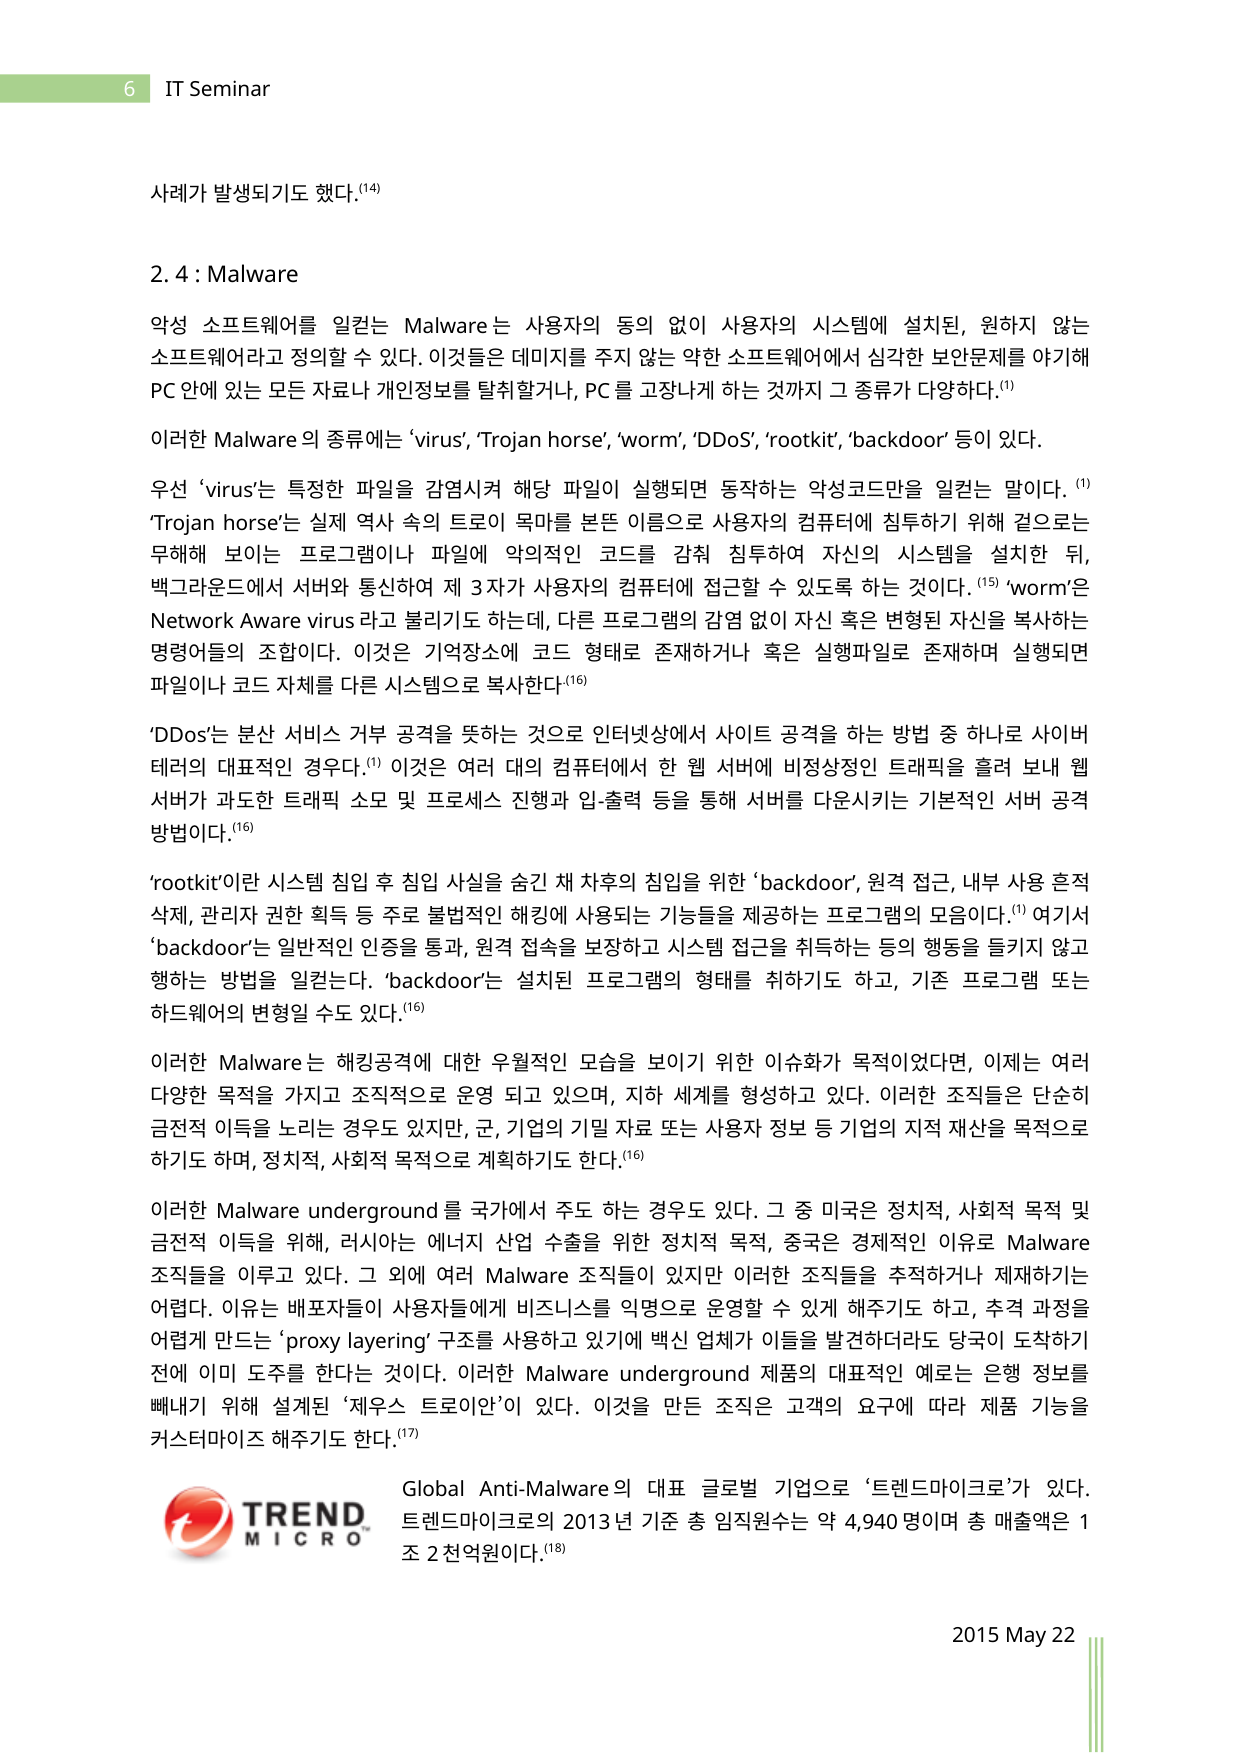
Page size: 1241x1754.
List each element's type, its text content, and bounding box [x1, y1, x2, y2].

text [150, 177, 1090, 207]
text 우선 ‘virus’는 특정한 파일을 감염시켜 해당 파일이 실행되면 동작하는 악성코드만을 일컫는 말이다. (1) ‘Trojan horse’는 실제 역사 속의 트로이 목마를 본뜬 이름으로 사용자의 컴퓨터에 침투하기 위해 겉으로는 무해해 보이는 프로그램이나 파일에 악의적인 코드를 감춰 침투하여 자신의 시스템을 설치한 뒤, 백그라운드에서 서버와 통신하여 제 3자가 사용자의 컴퓨터에 접근할 수 있도록 하는 것이다. (15) ‘worm’은 Network Aware virus라고 불리기도 하는데, 다른 프로그램의 감염 없이 자신 혹은 변형된 자신을 복사하는 명령어들의 조합이다. 이것은 기억장소에 코드 형태로 존재하거나 혹은 실행파일로 존재하며 실행되면 파일이나 코드 자체를 다른 시스템으로 복사한다.(16) [150, 473, 1090, 699]
text Global Anti-Malware의 대표 글로벌 기업으로 ‘트렌드마이크로’가 있다. 트렌드마이크로의 2013년 기준 총 임직원수는 약 4,940명이며 총 매출액은 1조 2천억원이다.(18) [383, 1472, 1090, 1568]
text 이러한 Malware의 종류에는 ‘virus’, ‘Trojan horse’, ‘worm’, ‘DDoS’, ‘rootkit’, ‘backdoor’ 등이 있다. [150, 424, 1090, 454]
text 이러한 Malware underground를 국가에서 주도 하는 경우도 있다. 그 중 미국은 정치적, 사회적 목적 및 금전적 이득을 위해, 러시아는 에너지 산업 수출을 위한 정치적 목적, 중국은 경제적인 이유로 Malware 조직들을 이루고 있다. 그 외에 여러 Malware 조직들이 있지만 이러한 조직들을 추적하거나 제재하기는 어렵다. 이유는 배포자들이 사용자들에게 비즈니스를 익명으로 운영할 수 있게 해주기도 하고, 추격 과정을 어렵게 만드는 ‘proxy layering’ 구조를 사용하고 있기에 백신 업체가 이들을 발견하더라도 당국이 도착하기 전에 이미 도주를 한다는 것이다. 이러한 Malware underground 제품의 대표적인 예로는 은행 정보를 빼내기 위해 설계된 ‘제우스 트로이안’이 있다. 이것을 만든 조직은 고객의 요구에 따라 제품 기능을 커스터마이즈 해주기도 한다.(17) [150, 1194, 1090, 1453]
text ‘rootkit’이란 시스템 침입 후 침입 사실을 숨긴 채 차후의 침입을 위한 ‘backdoor’, 원격 접근, 내부 사용 흔적 삭제, 관리자 권한 획득 등 주로 불법적인 해킹에 사용되는 기능들을 제공하는 프로그램의 모음이다.(1) 여기서 ‘backdoor’는 일반적인 인증을 통과, 원격 접속을 보장하고 시스템 접근을 취득하는 등의 행동을 들키지 않고 행하는 방법을 일컫는다. ‘backdoor’는 설치된 프로그램의 형태를 취하기도 하고, 기존 프로그램 또는 하드웨어의 변형일 수도 있다.(16) [150, 866, 1090, 1027]
text 2. 4 : Malware [150, 258, 1090, 290]
text ‘DDos’는 분산 서비스 거부 공격을 뜻하는 것으로 인터넷상에서 사이트 공격을 하는 방법 중 하나로 사이버 테러의 대표적인 경우다.(1) 이것은 여러 대의 컴퓨터에서 한 웹 서버에 비정상정인 트래픽을 흘려 보내 웹 서버가 과도한 트래픽 소모 및 프로세스 진행과 입-출력 등을 통해 서버를 다운시키는 기본적인 서버 공격 방법이다.(16) [150, 719, 1090, 847]
text 이러한 Malware는 해킹공격에 대한 우월적인 모습을 보이기 위한 이슈화가 목적이었다면, 이제는 여러 다양한 목적을 가지고 조직적으로 운영 되고 있으며, 지하 세계를 형성하고 있다. 이러한 조직들은 단순히 금전적 이득을 노리는 경우도 있지만, 군, 기업의 기밀 자료 또는 사용자 정보 등 기업의 지적 재산을 목적으로 하기도 하며, 정치적, 사회적 목적으로 계획하기도 한다.(16) [150, 1046, 1090, 1175]
text 악성 소프트웨어를 일컫는 Malware는 사용자의 동의 없이 사용자의 시스템에 설치된, 원하지 않는 소프트웨어라고 정의할 수 있다. 이것들은 데미지를 주지 않는 약한 소프트웨어에서 심각한 보안문제를 야기해 PC안에 있는 모든 자료나 개인정보를 탈취할거나, PC를 고장나게 하는 것까지 그 종류가 다양하다.(1) [150, 309, 1090, 404]
picture [150, 1471, 383, 1572]
